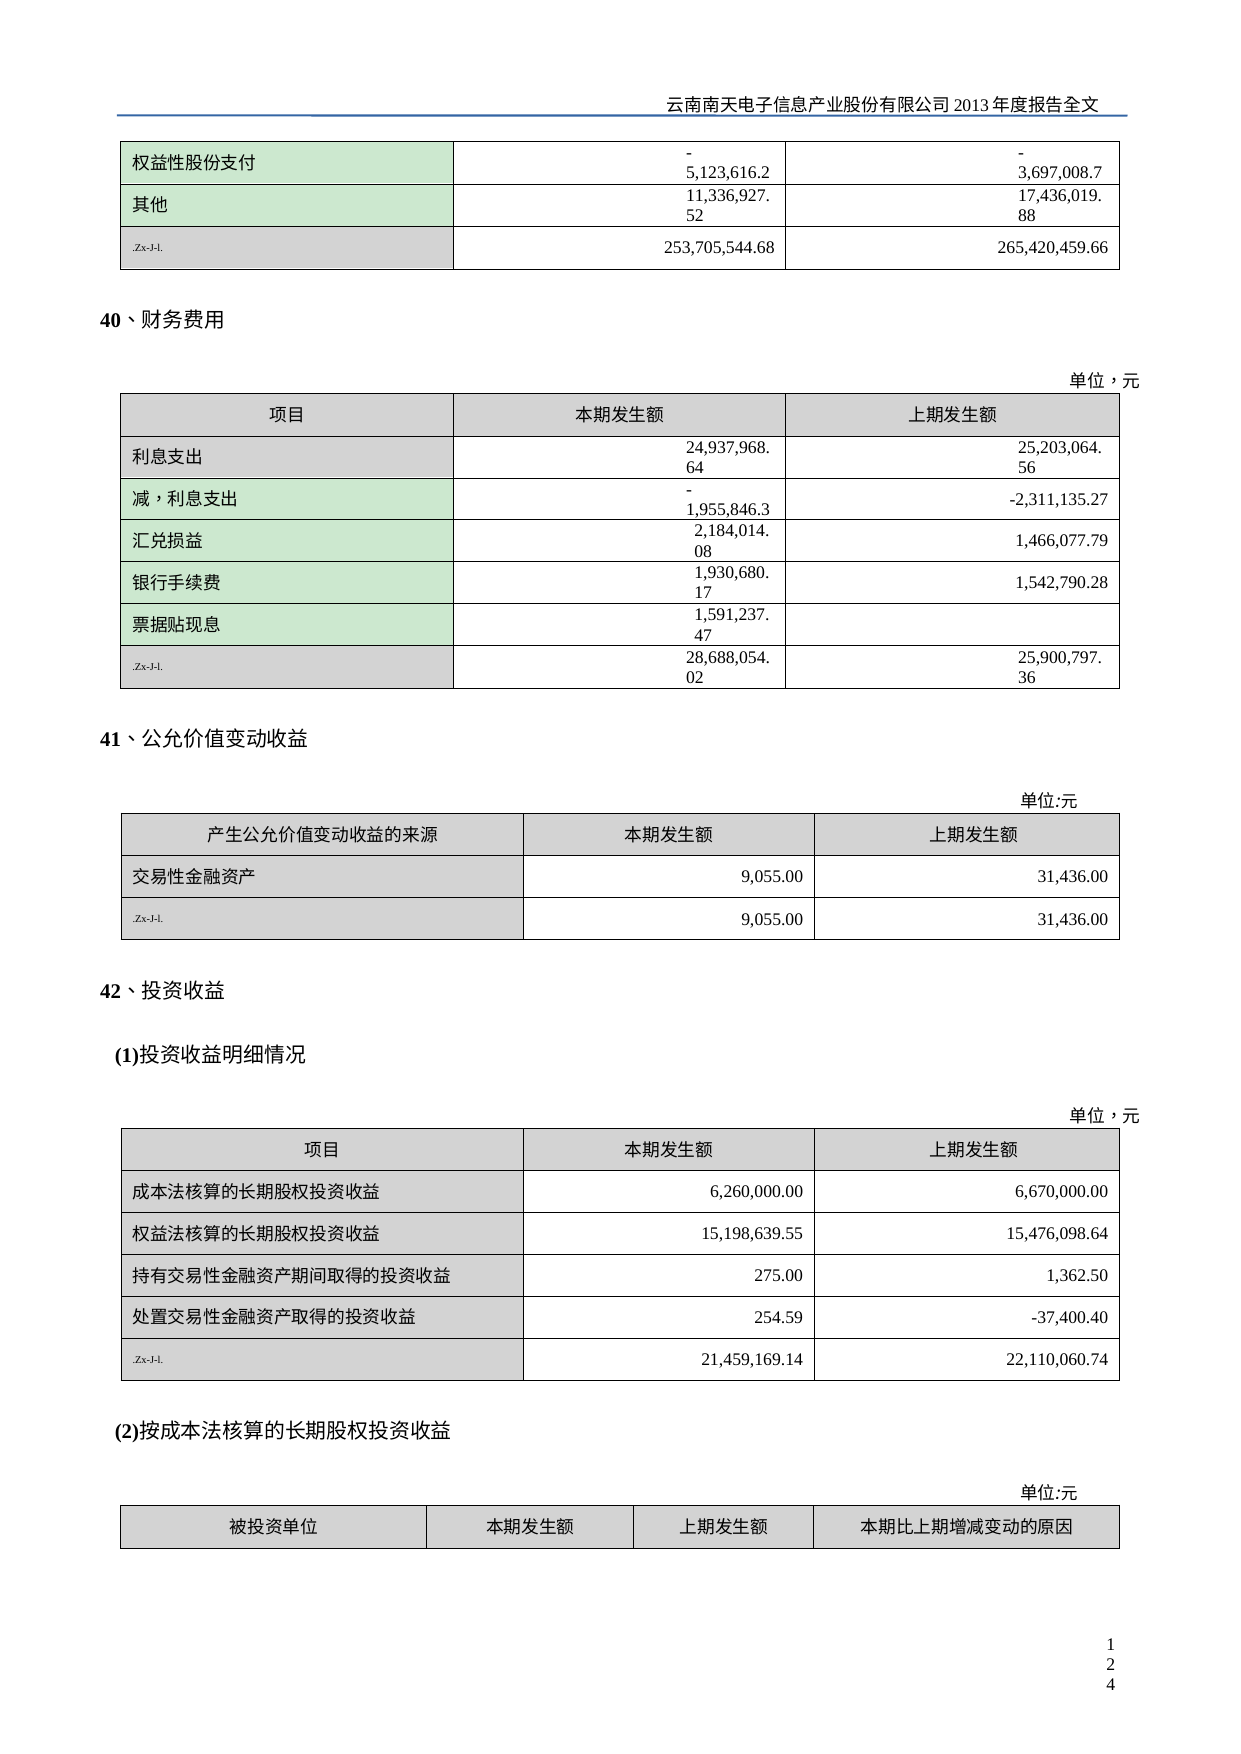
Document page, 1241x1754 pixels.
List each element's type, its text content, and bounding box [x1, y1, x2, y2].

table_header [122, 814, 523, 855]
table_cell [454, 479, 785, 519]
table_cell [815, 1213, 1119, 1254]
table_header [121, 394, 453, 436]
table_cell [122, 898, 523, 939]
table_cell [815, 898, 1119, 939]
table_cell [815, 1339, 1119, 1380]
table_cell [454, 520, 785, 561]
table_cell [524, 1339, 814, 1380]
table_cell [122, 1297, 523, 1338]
text 单位:元 [1020, 788, 1140, 812]
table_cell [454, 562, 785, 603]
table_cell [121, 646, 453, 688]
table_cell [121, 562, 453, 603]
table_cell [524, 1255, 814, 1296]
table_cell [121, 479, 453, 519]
text 40、财务费用 [100, 305, 1140, 333]
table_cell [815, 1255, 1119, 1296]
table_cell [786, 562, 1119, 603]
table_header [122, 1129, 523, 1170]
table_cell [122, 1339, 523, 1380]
text 单位，元 [100, 1103, 1140, 1128]
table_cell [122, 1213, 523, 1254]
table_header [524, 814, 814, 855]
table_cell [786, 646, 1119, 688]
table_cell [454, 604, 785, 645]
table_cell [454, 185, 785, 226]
text (2)按成本法核算的长期股权投资收益 [100, 1417, 1140, 1445]
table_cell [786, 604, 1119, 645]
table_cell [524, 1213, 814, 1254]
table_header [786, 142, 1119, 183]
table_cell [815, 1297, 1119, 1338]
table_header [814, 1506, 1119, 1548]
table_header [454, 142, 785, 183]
text 42、投资收益 [100, 976, 1140, 1004]
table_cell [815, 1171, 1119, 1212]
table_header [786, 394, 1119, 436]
text (1)投资收益明细情况 [100, 1040, 1140, 1068]
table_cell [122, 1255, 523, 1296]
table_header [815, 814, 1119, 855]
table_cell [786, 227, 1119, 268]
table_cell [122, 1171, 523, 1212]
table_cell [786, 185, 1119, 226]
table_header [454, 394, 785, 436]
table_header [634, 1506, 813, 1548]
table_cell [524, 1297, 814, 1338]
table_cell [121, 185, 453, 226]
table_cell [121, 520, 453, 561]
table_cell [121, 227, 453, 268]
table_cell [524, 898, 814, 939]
text 单位:元 [1020, 1480, 1140, 1504]
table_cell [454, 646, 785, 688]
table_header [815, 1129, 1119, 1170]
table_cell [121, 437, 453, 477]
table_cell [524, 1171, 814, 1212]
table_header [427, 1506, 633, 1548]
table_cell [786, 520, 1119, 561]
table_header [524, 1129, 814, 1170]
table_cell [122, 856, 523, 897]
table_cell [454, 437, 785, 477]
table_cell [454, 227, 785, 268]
text 单位，元 [100, 369, 1140, 393]
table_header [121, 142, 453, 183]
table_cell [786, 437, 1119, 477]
text 41、公允价值变动收益 [100, 724, 1140, 753]
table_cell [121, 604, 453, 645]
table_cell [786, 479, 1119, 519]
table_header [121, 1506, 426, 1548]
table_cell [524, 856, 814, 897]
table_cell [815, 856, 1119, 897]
